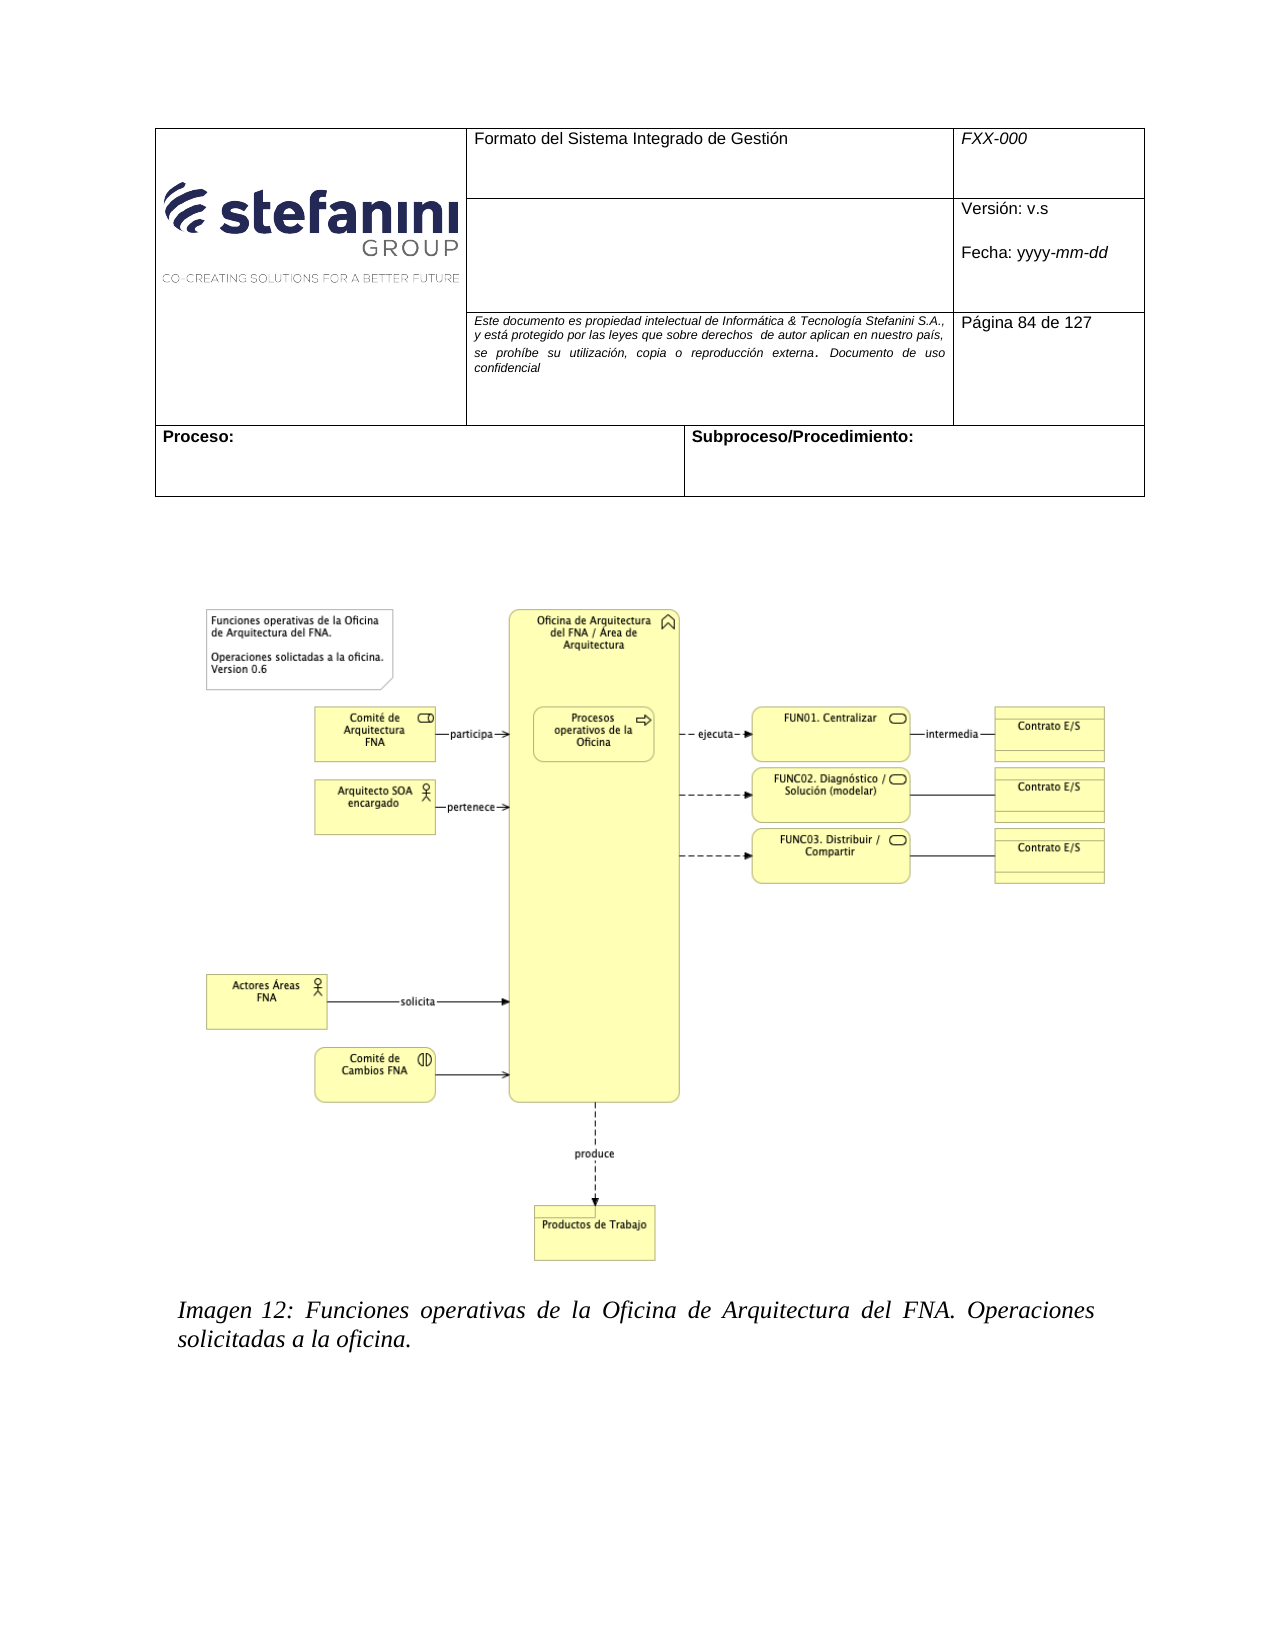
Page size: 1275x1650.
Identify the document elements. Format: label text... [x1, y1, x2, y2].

picture [196, 599, 1115, 1271]
picture [162, 182, 460, 286]
text Imagen 12: Funciones operativas de la Oficina de Arquitectura del FNA. Operaciones solicitadas a la oficina. [177, 1295, 1098, 1353]
